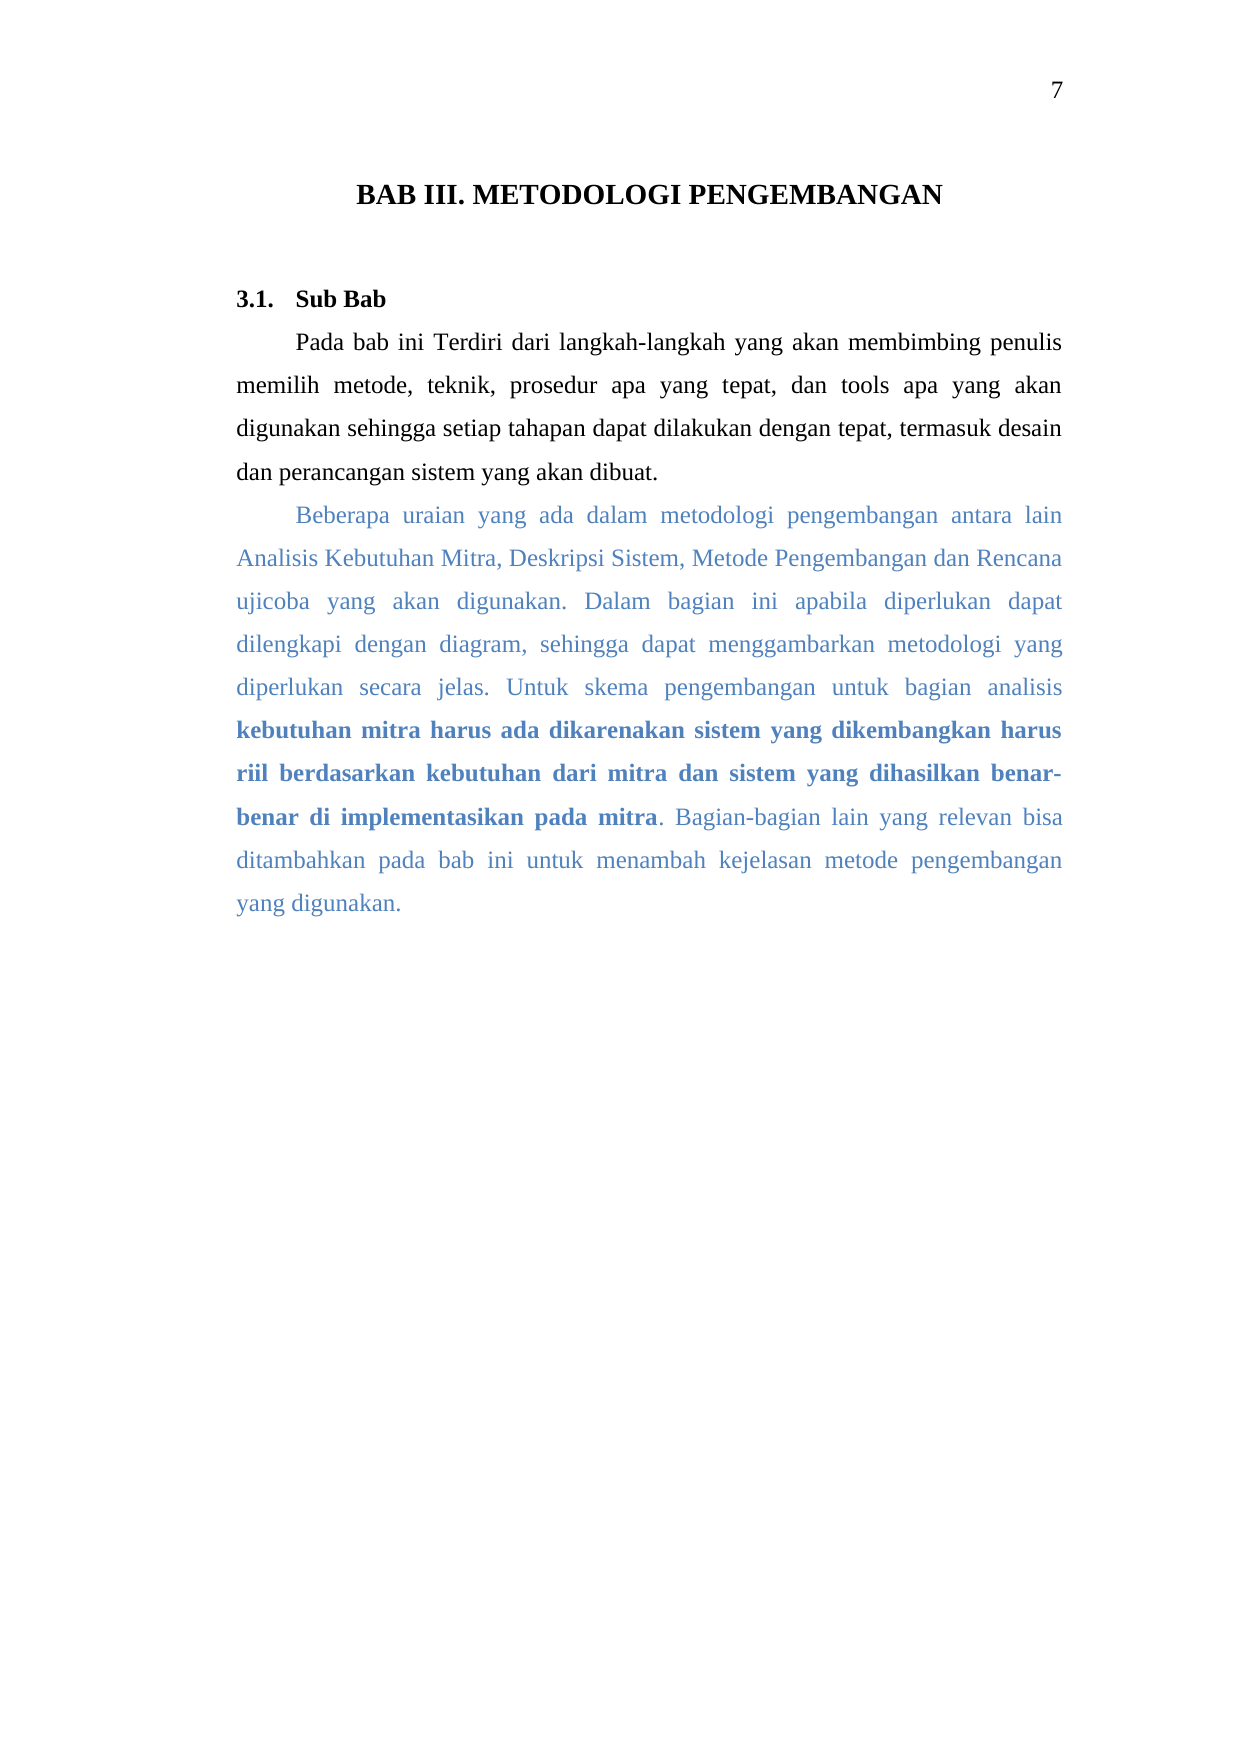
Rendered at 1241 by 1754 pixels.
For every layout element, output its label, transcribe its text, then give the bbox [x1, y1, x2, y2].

list BAB III. METODOLOGI PENGEMBANGAN [236, 177, 1063, 211]
subtitle Sub Bab [236, 284, 1063, 313]
text Pada bab ini Terdiri dari langkah-langkah yang akan membimbing penulis memilih metode, teknik, prosedur apa yang tepat, dan tools apa yang akan digunakan sehingga setiap tahapan dapat dilakukan dengan tepat, termasuk desain dan perancangan sistem yang akan dibuat. [236, 327, 1063, 485]
text Beberapa uraian yang ada dalam metodologi pengembangan antara lain Analisis Kebutuhan Mitra, Deskripsi Sistem, Metode Pengembangan dan Rencana ujicoba yang akan digunakan. Dalam bagian ini apabila diperlukan dapat dilengkapi dengan diagram, sehingga dapat menggambarkan metodologi yang diperlukan secara jelas. Untuk skema pengembangan untuk bagian analisis kebutuhan mitra harus ada dikarenakan sistem yang dikembangkan harus riil berdasarkan kebutuhan dari mitra dan sistem yang dihasilkan benar-benar di implementasikan pada mitra. Bagian-bagian lain yang relevan bisa ditambahkan pada bab ini untuk menambah kejelasan metode pengembangan yang digunakan. [236, 500, 1063, 917]
